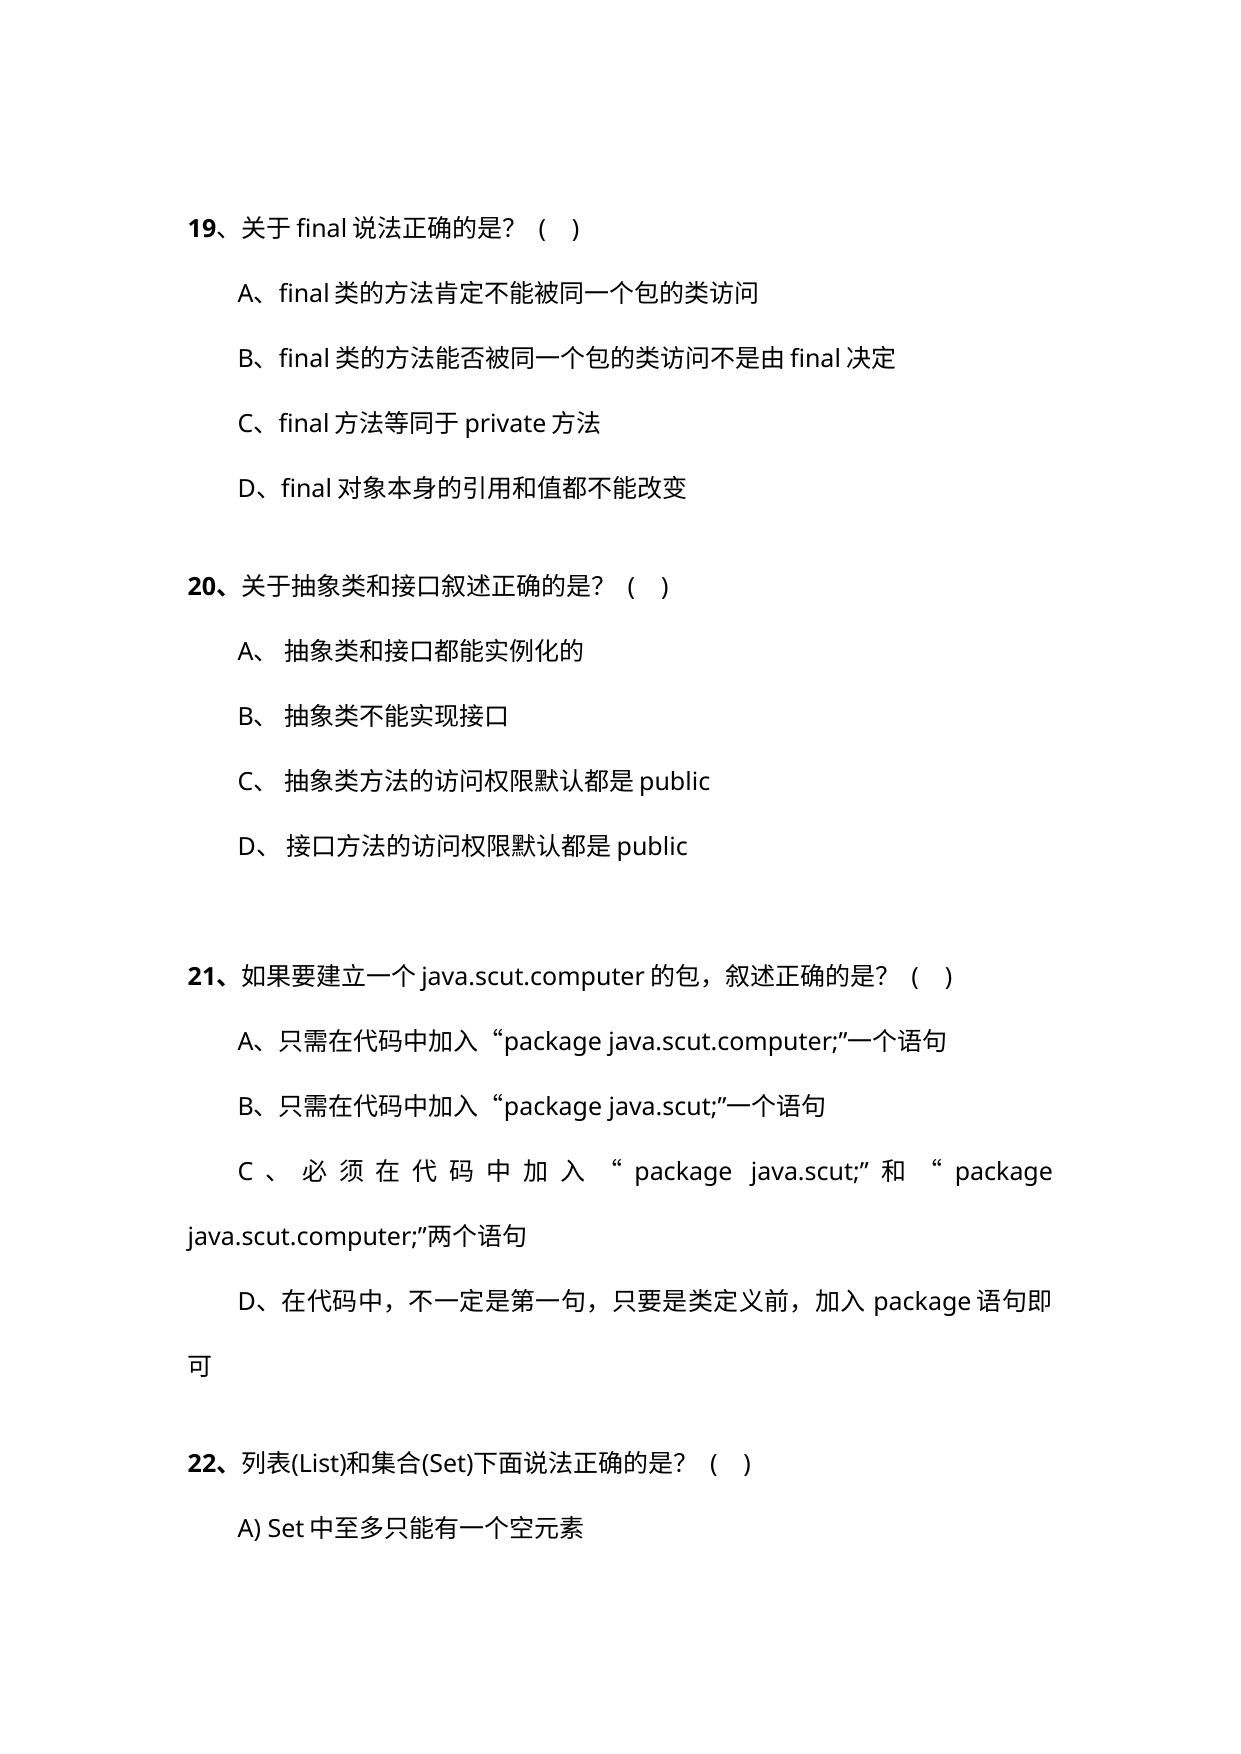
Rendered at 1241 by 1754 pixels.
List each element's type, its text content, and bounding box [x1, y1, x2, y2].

text 19、关于final说法正确的是？ ( ) [187, 194, 1053, 259]
text A) Set中至多只能有一个空元素 [187, 1494, 1053, 1559]
text A、只需在代码中加入“package java.scut.computer;”一个语句 [187, 1007, 1053, 1072]
text B、final类的方法能否被同一个包的类访问不是由final决定 [187, 324, 1053, 389]
text D、 接口方法的访问权限默认都是public [187, 812, 1053, 877]
text B、只需在代码中加入“package java.scut;”一个语句 [187, 1072, 1053, 1137]
text C、final方法等同于private方法 [187, 389, 1053, 454]
text A、final类的方法肯定不能被同一个包的类访问 [187, 259, 1053, 324]
text D、在代码中，不一定是第一句，只要是类定义前，加入package语句即可 [187, 1267, 1053, 1397]
text A、 抽象类和接口都能实例化的 [187, 617, 1053, 682]
text D、final对象本身的引用和值都不能改变 [187, 454, 1053, 519]
text 22、列表(List)和集合(Set)下面说法正确的是？ ( ) [187, 1429, 1053, 1494]
text C、必须在代码中加入“package java.scut;”和“package java.scut.computer;”两个语句 [187, 1137, 1053, 1267]
text 21、如果要建立一个java.scut.computer的包，叙述正确的是？ ( ) [187, 942, 1053, 1007]
text C、 抽象类方法的访问权限默认都是public [187, 747, 1053, 812]
text 20、关于抽象类和接口叙述正确的是？ ( ) [187, 552, 1053, 617]
text B、 抽象类不能实现接口 [187, 682, 1053, 747]
